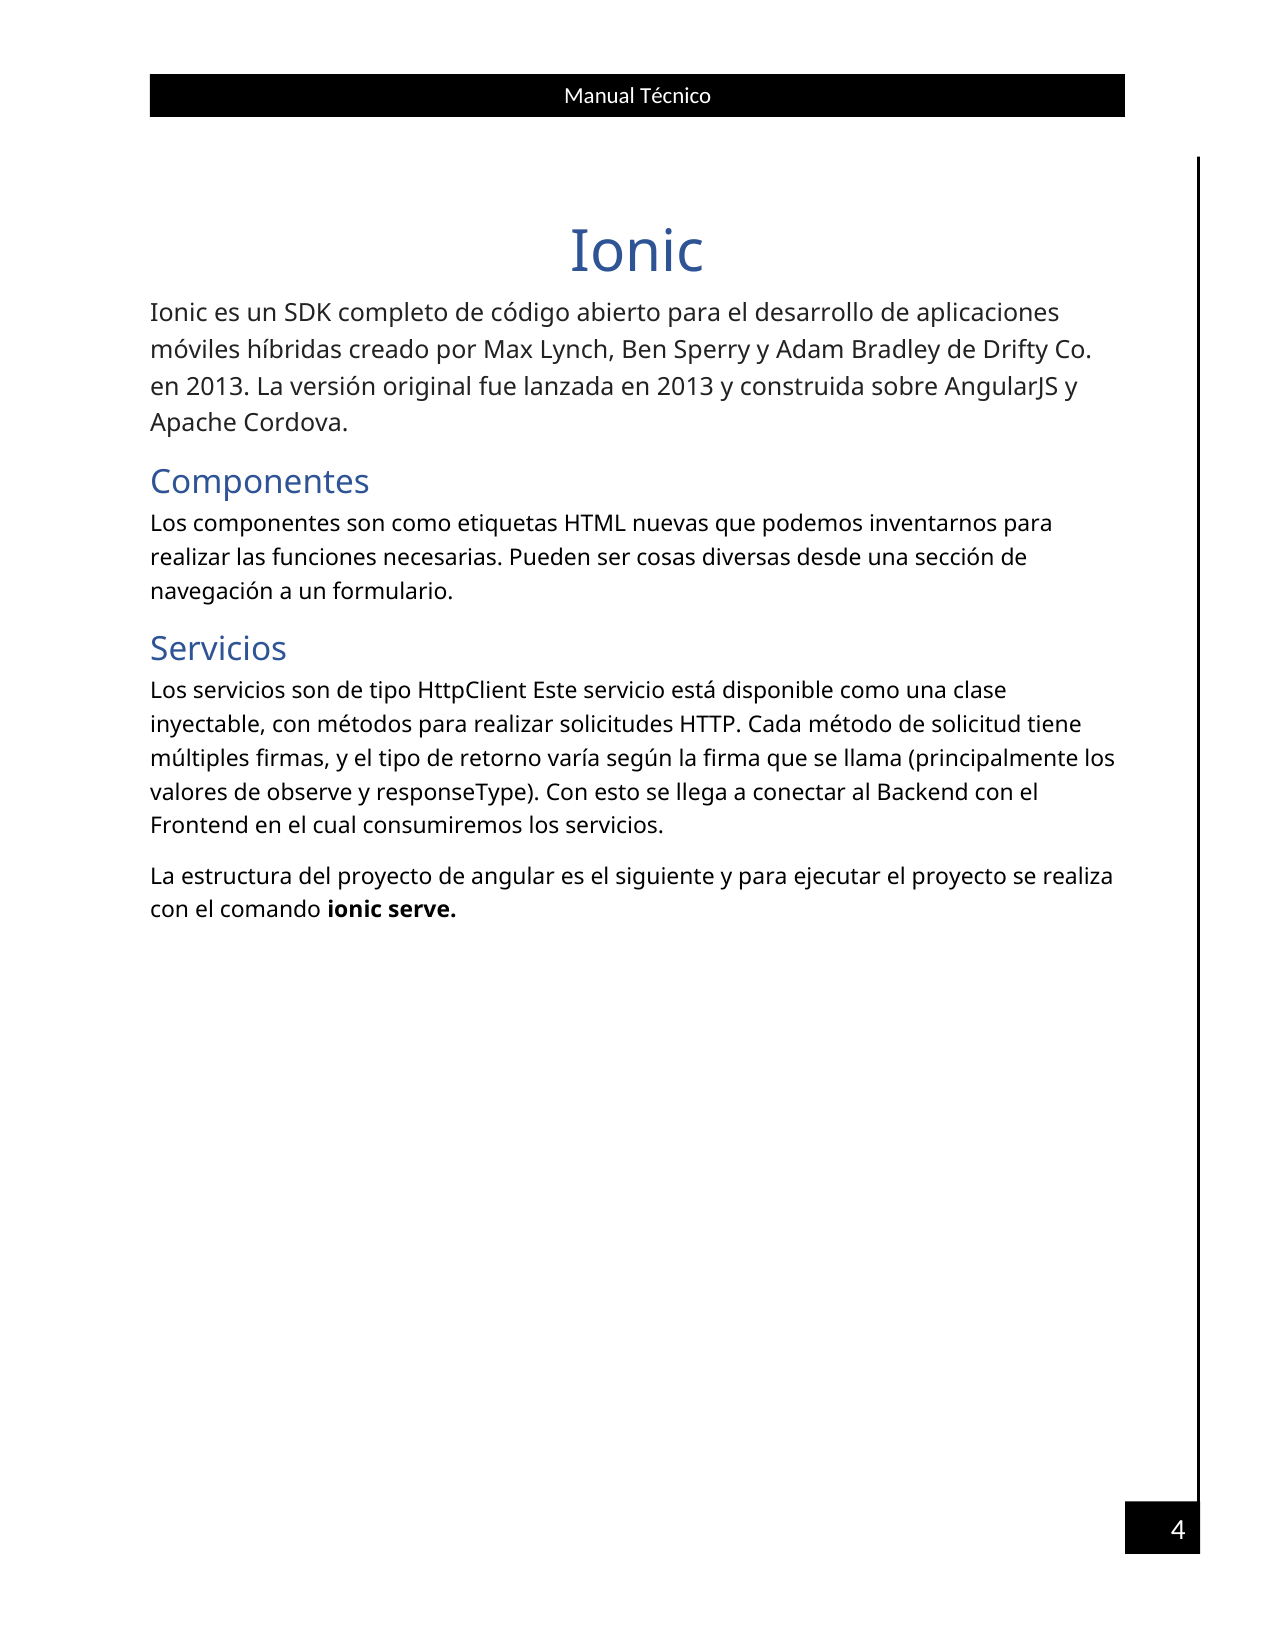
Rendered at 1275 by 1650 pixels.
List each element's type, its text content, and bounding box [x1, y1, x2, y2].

text La estructura del proyecto de angular es el siguiente y para ejecutar el proyecto se realiza con el comando ionic serve. [150, 859, 1125, 924]
text Los componentes son como etiquetas HTML nuevas que podemos inventarnos para realizar las funciones necesarias. Pueden ser cosas diversas desde una sección de navegación a un formulario. [150, 507, 1125, 606]
subtitle Componentes [150, 458, 1125, 504]
subtitle Ionic [150, 209, 1125, 288]
subtitle Servicios [150, 625, 1125, 671]
text Los servicios son de tipo HttpClient Este servicio está disponible como una clase inyectable, con métodos para realizar solicitudes HTTP. Cada método de solicitud tiene múltiples firmas, y el tipo de retorno varía según la firma que se llama (principalmente los valores de observe y responseType). Con esto se llega a conectar al Backend con el Frontend en el cual consumiremos los servicios. [150, 674, 1125, 840]
text Ionic es un SDK completo de código abierto para el desarrollo de aplicaciones móviles híbridas creado por Max Lynch, Ben Sperry y Adam Bradley de Drifty Co. en 2013. La versión original fue lanzada en 2013 y construida sobre AngularJS y Apache Cordova. [150, 294, 1125, 439]
